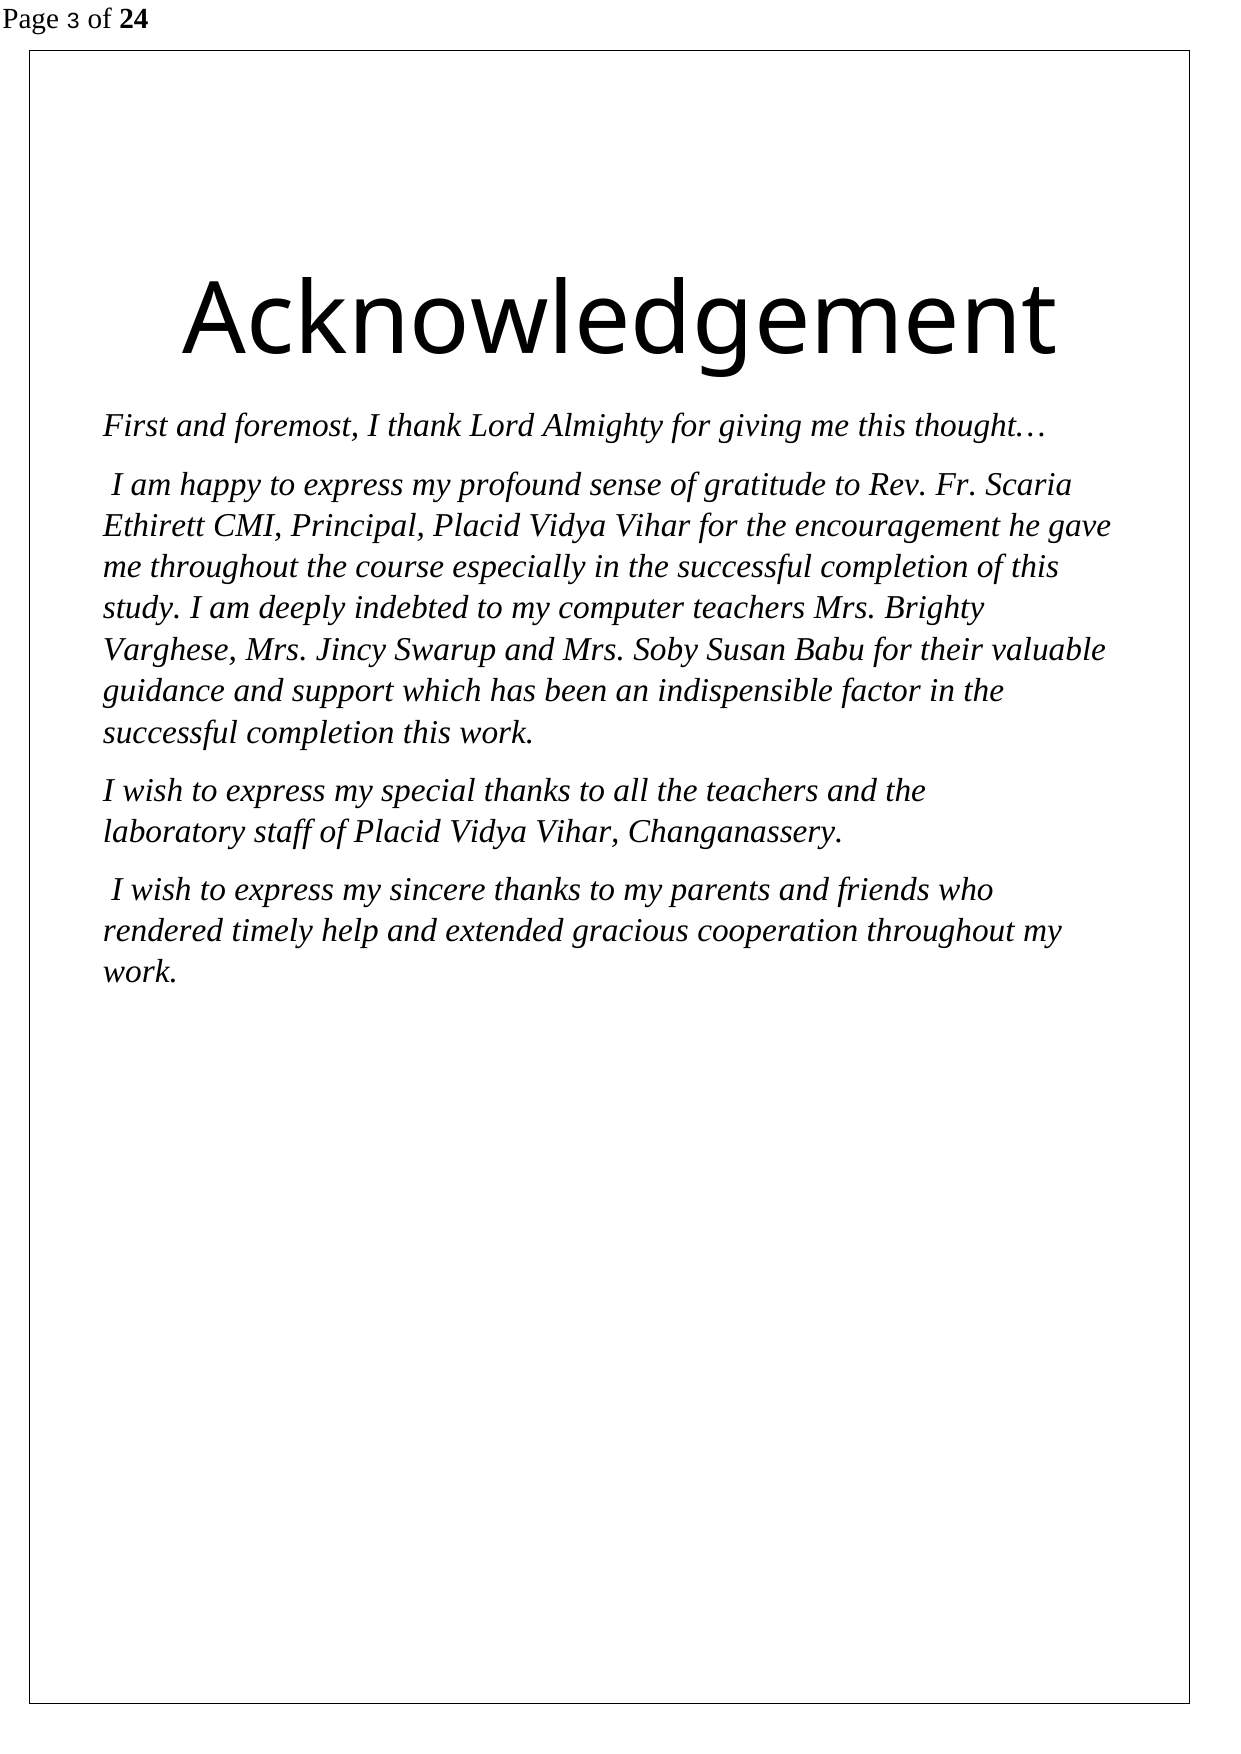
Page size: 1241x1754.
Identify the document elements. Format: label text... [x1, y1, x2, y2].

text I wish to express my sincere thanks to my parents and friends who rendered timely help and extended gracious cooperation throughout my work. [103, 869, 1124, 990]
subtitle Acknowledgement [74, 266, 1167, 376]
text I wish to express my special thanks to all the teachers and the laboratory staff of Placid Vidya Vihar, Changanassery. [103, 770, 1079, 849]
text First and foremost, I thank Lord Almighty for giving me this thought… [103, 406, 1173, 444]
text I am happy to express my profound sense of gratitude to Rev. Fr. Scaria Ethirett CMI, Principal, Placid Vidya Vihar for the encouragement he gave me throughout the course especially in the successful completion of this study. I am deeply indebted to my computer teachers Mrs. Brighty Varghese, Mrs. Jincy Swarup and Mrs. Soby Susan Babu for their valuable guidance and support which has been an indispensible factor in the successful completion this work. [103, 464, 1127, 750]
